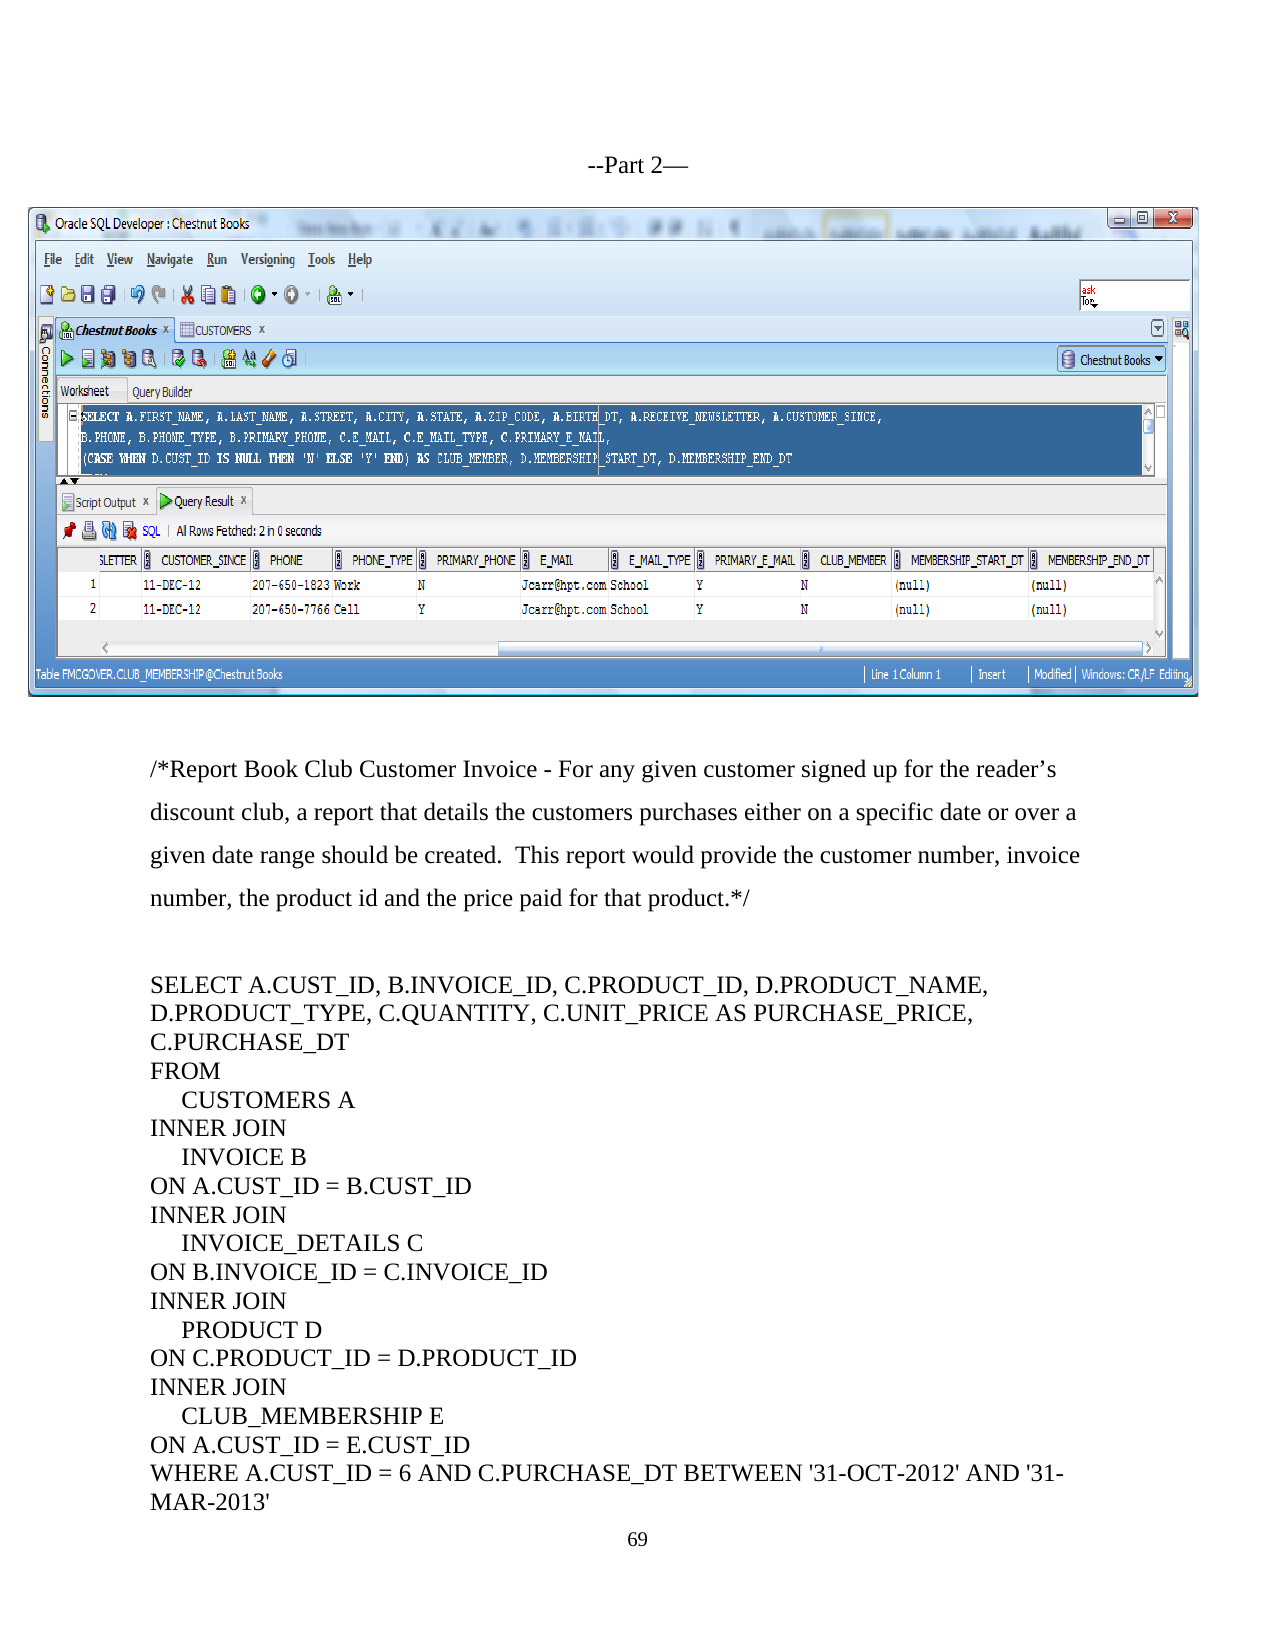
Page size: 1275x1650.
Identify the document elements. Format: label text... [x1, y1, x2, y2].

text INNER JOIN [150, 1372, 1125, 1401]
text WHERE A.CUST_ID = 6 AND C.PURCHASE_DT BETWEEN '31-OCT-2012' AND '31-MAR-2013' [150, 1458, 1125, 1516]
text INVOICE B [150, 1142, 1125, 1171]
text /*Report Book Club Customer Invoice - For any given customer signed up for the reader’s discount club, a report that details the customers purchases either on a specific date or over a given date range should be created. This report would provide the customer number, invoice number, the product id and the price paid for that product.*/ [150, 754, 1125, 912]
text ON C.PRODUCT_ID = D.PRODUCT_ID [150, 1343, 1125, 1372]
text CUSTOMERS A [150, 1085, 1125, 1113]
text PRODUCT D [150, 1315, 1125, 1343]
text INNER JOIN [150, 1286, 1125, 1315]
text ON A.CUST_ID = E.CUST_ID [150, 1430, 1125, 1458]
text ON B.INVOICE_ID = C.INVOICE_ID [150, 1257, 1125, 1286]
picture [28, 207, 1199, 697]
text INNER JOIN [150, 1113, 1125, 1142]
text FROM [150, 1056, 1125, 1085]
text SELECT A.CUST_ID, B.INVOICE_ID, C.PRODUCT_ID, D.PRODUCT_NAME, D.PRODUCT_TYPE, C.QUANTITY, C.UNIT_PRICE AS PURCHASE_PRICE, C.PURCHASE_DT [150, 970, 1125, 1056]
text INVOICE_DETAILS C [150, 1228, 1125, 1257]
text CLUB_MEMBERSHIP E [150, 1401, 1125, 1430]
text --Part 2— [150, 150, 1125, 179]
text ON A.CUST_ID = B.CUST_ID [150, 1171, 1125, 1200]
text INNER JOIN [150, 1200, 1125, 1228]
